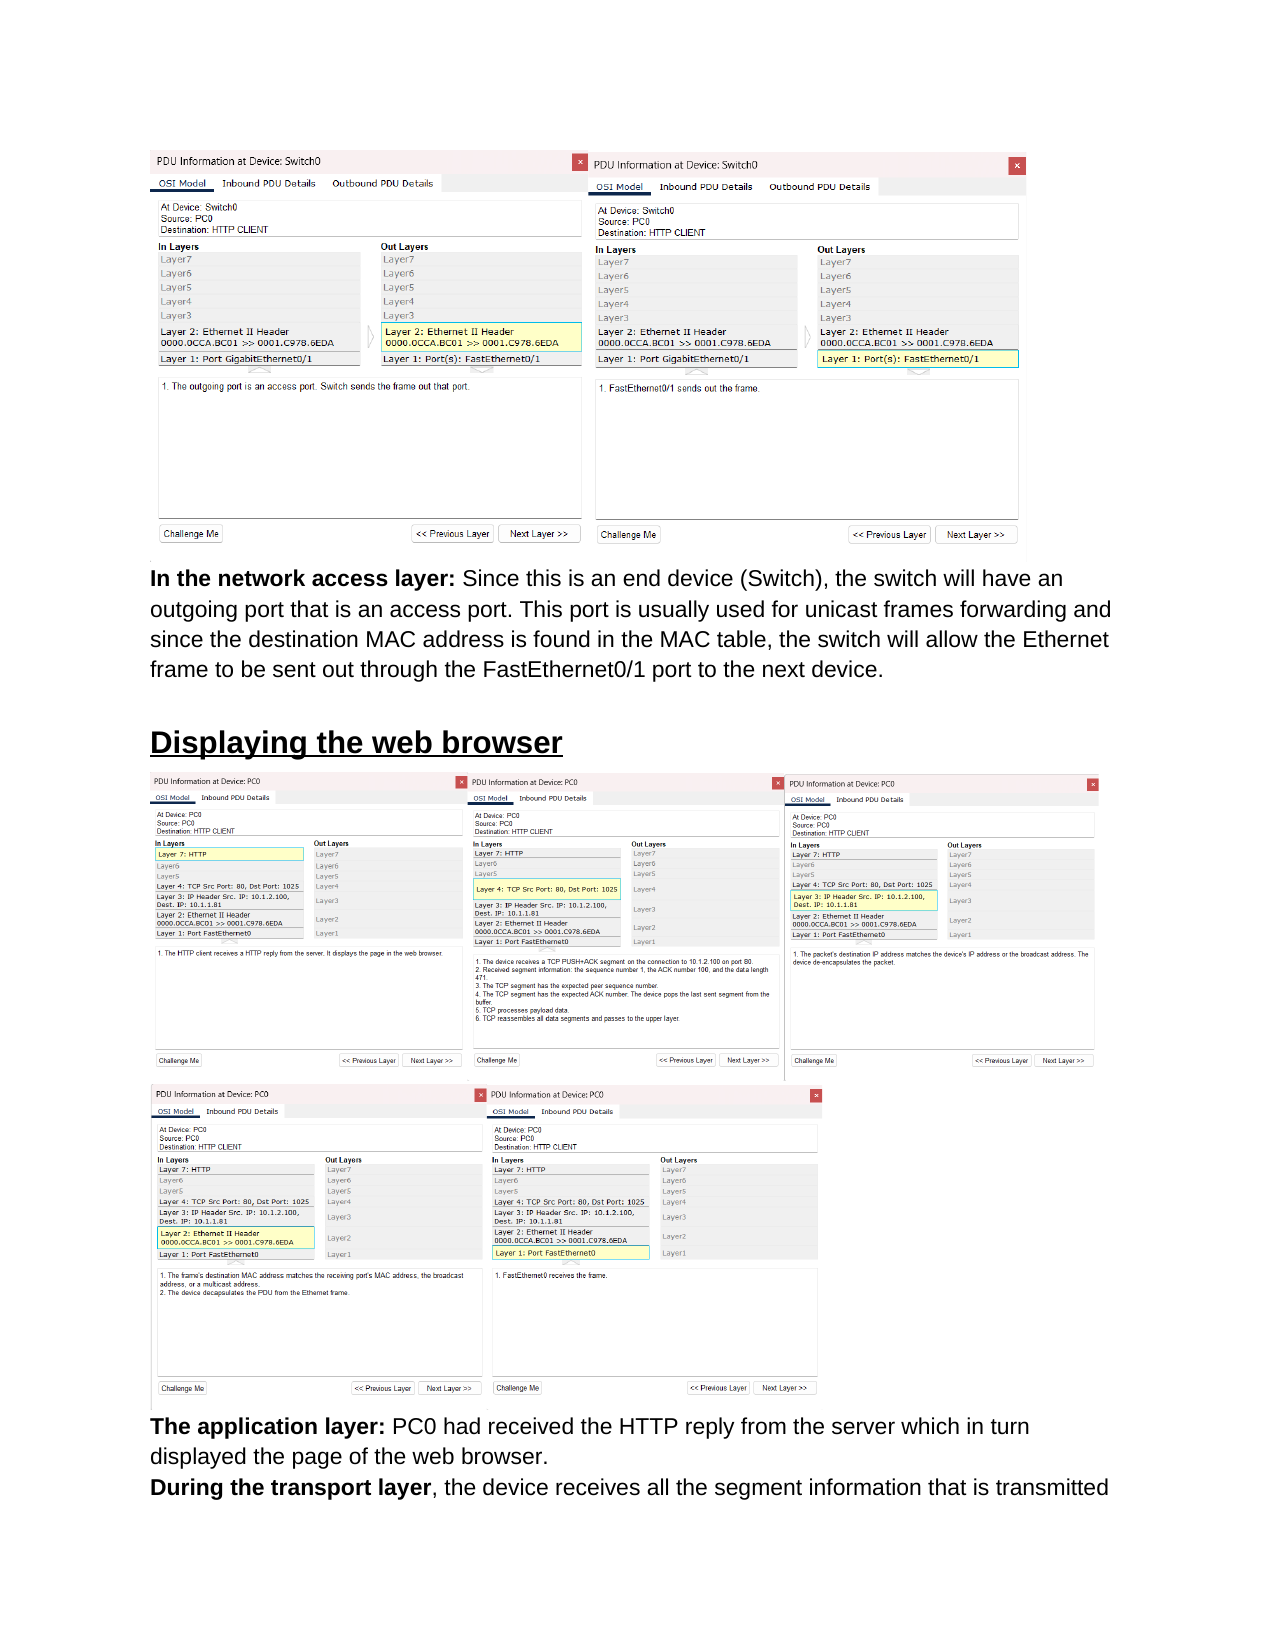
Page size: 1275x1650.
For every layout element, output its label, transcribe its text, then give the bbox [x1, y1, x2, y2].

picture [150, 150, 1027, 562]
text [150, 1413, 1125, 1500]
subtitle Displaying the web browser [150, 724, 1125, 759]
picture [150, 1084, 823, 1410]
text In the network access layer: Since this is an end device (Switch), the switch will have an outgoing port that is an access port. This port is usually used for unicast frames forwarding and since the destination MAC address is found in the MAC table, the switch will allow the Ethernet frame to be sent out through the FastEthernet0/1 port to the next device. [150, 565, 1125, 682]
picture [150, 772, 1099, 1081]
